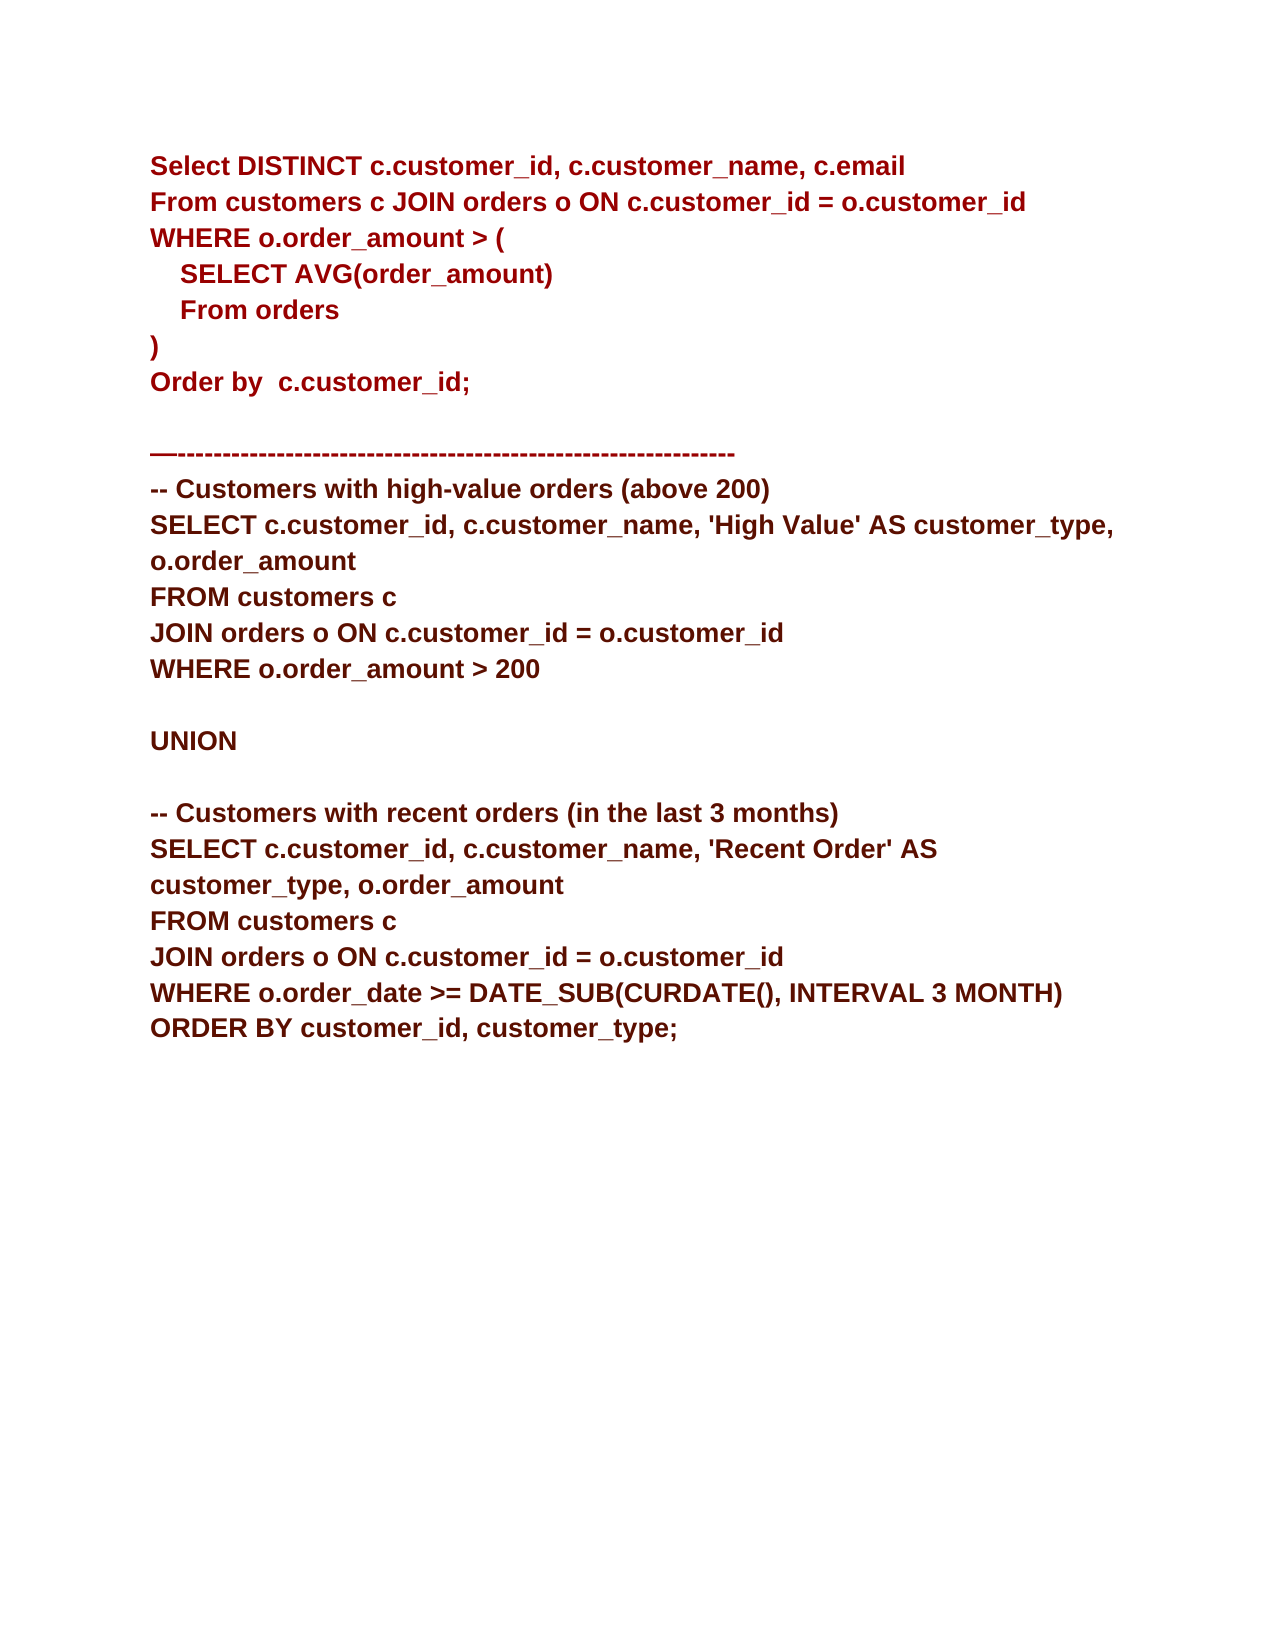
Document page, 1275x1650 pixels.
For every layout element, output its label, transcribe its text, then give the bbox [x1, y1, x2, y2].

text SELECT c.customer_id, c.customer_name, 'High Value' AS customer_type, o.order_amount [150, 509, 1125, 577]
text Order by c.customer_id; [150, 366, 1125, 397]
text ) [150, 330, 1125, 361]
text SELECT AVG(order_amount) [150, 258, 1125, 289]
text -- Customers with high-value orders (above 200) [150, 473, 1125, 505]
text -- Customers with recent orders (in the last 3 months) [150, 797, 1125, 828]
text JOIN orders o ON c.customer_id = o.customer_id [150, 941, 1125, 972]
text UNION [150, 725, 1125, 756]
text JOIN orders o ON c.customer_id = o.customer_id [150, 617, 1125, 648]
text From orders [150, 294, 1125, 325]
text WHERE o.order_amount > ( [150, 222, 1125, 253]
text Select DISTINCT c.customer_id, c.customer_name, c.email [150, 150, 1125, 181]
text FROM customers c [150, 581, 1125, 612]
text —-------------------------------------------------------------- [150, 437, 1125, 469]
text From customers c JOIN orders o ON c.customer_id = o.customer_id [150, 186, 1125, 217]
text WHERE o.order_amount > 200 [150, 653, 1125, 684]
text FROM customers c [150, 905, 1125, 936]
text SELECT c.customer_id, c.customer_name, 'Recent Order' AS customer_type, o.order_amount [150, 833, 1125, 900]
text ORDER BY customer_id, customer_type; [150, 1012, 1125, 1044]
text WHERE o.order_date >= DATE_SUB(CURDATE(), INTERVAL 3 MONTH) [150, 977, 1125, 1008]
